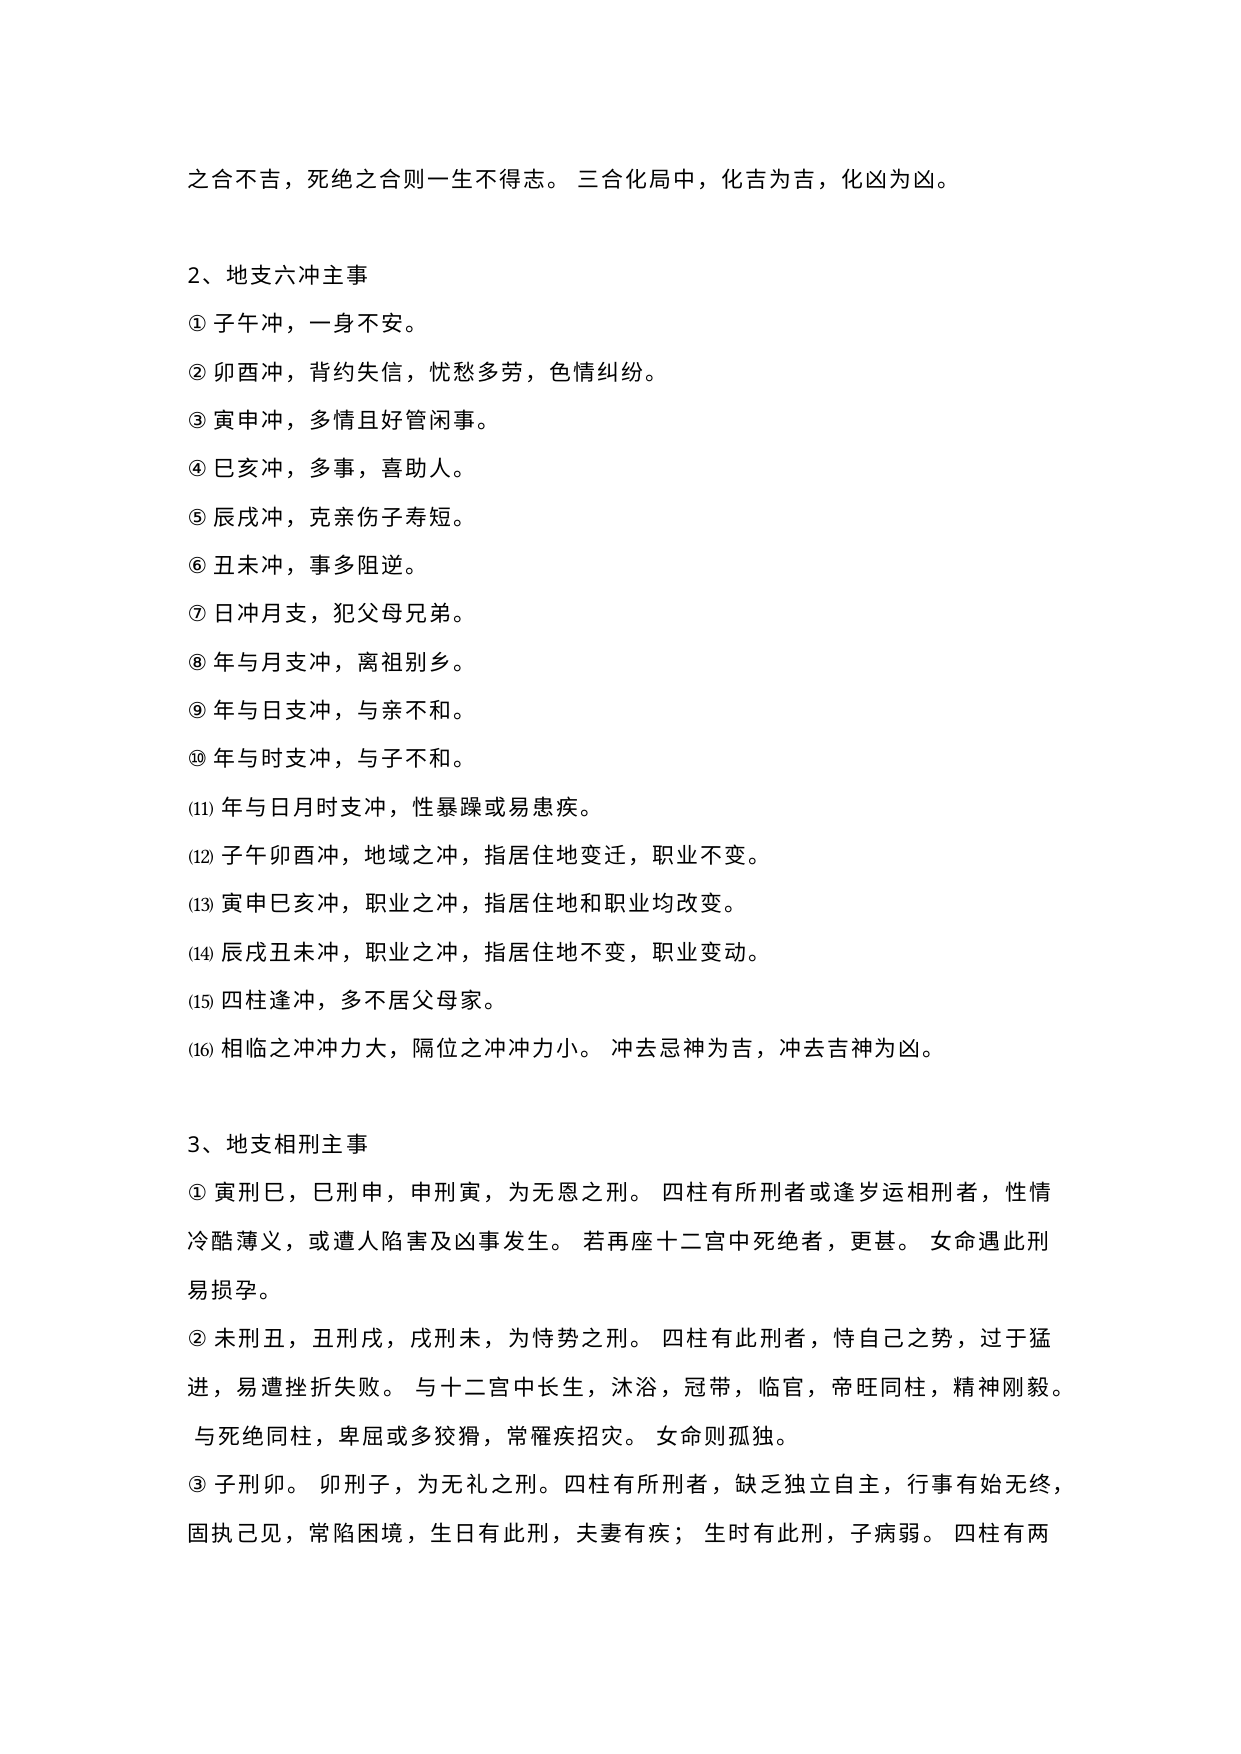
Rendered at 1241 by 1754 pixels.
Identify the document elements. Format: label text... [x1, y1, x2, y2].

text ①子午冲，一身不安。 [187, 306, 1053, 338]
text 3、地支相刑主事 [187, 1127, 1053, 1159]
text ③寅申冲，多情且好管闲事。 [187, 403, 1053, 435]
text ⑥丑未冲，事多阻逆。 [187, 548, 1053, 580]
text ⑧年与月支冲，离祖别乡。 [187, 644, 1053, 677]
text ②未刑丑，丑刑戌，戌刑未，为恃势之刑。 四柱有此刑者，恃自己之势，过于猛进，易遭挫折失败。 与十二宫中长生，沐浴，冠带，临官，帝旺同柱，精神刚毅。 与死绝同柱，卑屈或多狡猾，常罹疾招灾。 女命则孤独。 [187, 1321, 1053, 1451]
text ②卯酉冲，背约失信，忧愁多劳，色情纠纷。 [187, 354, 1053, 387]
text ⒀寅申巳亥冲，职业之冲，指居住地和职业均改变。 [187, 886, 1053, 918]
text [187, 162, 1053, 194]
text ⑦日冲月支，犯父母兄弟。 [187, 596, 1053, 628]
text ①寅刑巳，巳刑申，申刑寅，为无恩之刑。 四柱有所刑者或逢岁运相刑者，性情冷酷薄义，或遭人陷害及凶事发生。 若再座十二宫中死绝者，更甚。 女命遇此刑易损孕。 [187, 1175, 1053, 1305]
text ⒂四柱逢冲，多不居父母家。 [187, 983, 1053, 1015]
text 2、地支六冲主事 [187, 258, 1053, 290]
text ⒁辰戌丑未冲，职业之冲，指居住地不变，职业变动。 [187, 934, 1053, 967]
text ⑨年与日支冲，与亲不和。 [187, 693, 1053, 725]
text ⑾年与日月时支冲，性暴躁或易患疾。 [187, 789, 1053, 822]
text ⑩年与时支冲，与子不和。 [187, 741, 1053, 773]
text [187, 1467, 1053, 1548]
text ④巳亥冲，多事，喜助人。 [187, 451, 1053, 483]
text ⑤辰戌冲，克亲伤子寿短。 [187, 499, 1053, 532]
text ⒃相临之冲冲力大，隔位之冲冲力小。 冲去忌神为吉，冲去吉神为凶。 [187, 1031, 1053, 1063]
text ⑿子午卯酉冲，地域之冲，指居住地变迁，职业不变。 [187, 838, 1053, 870]
